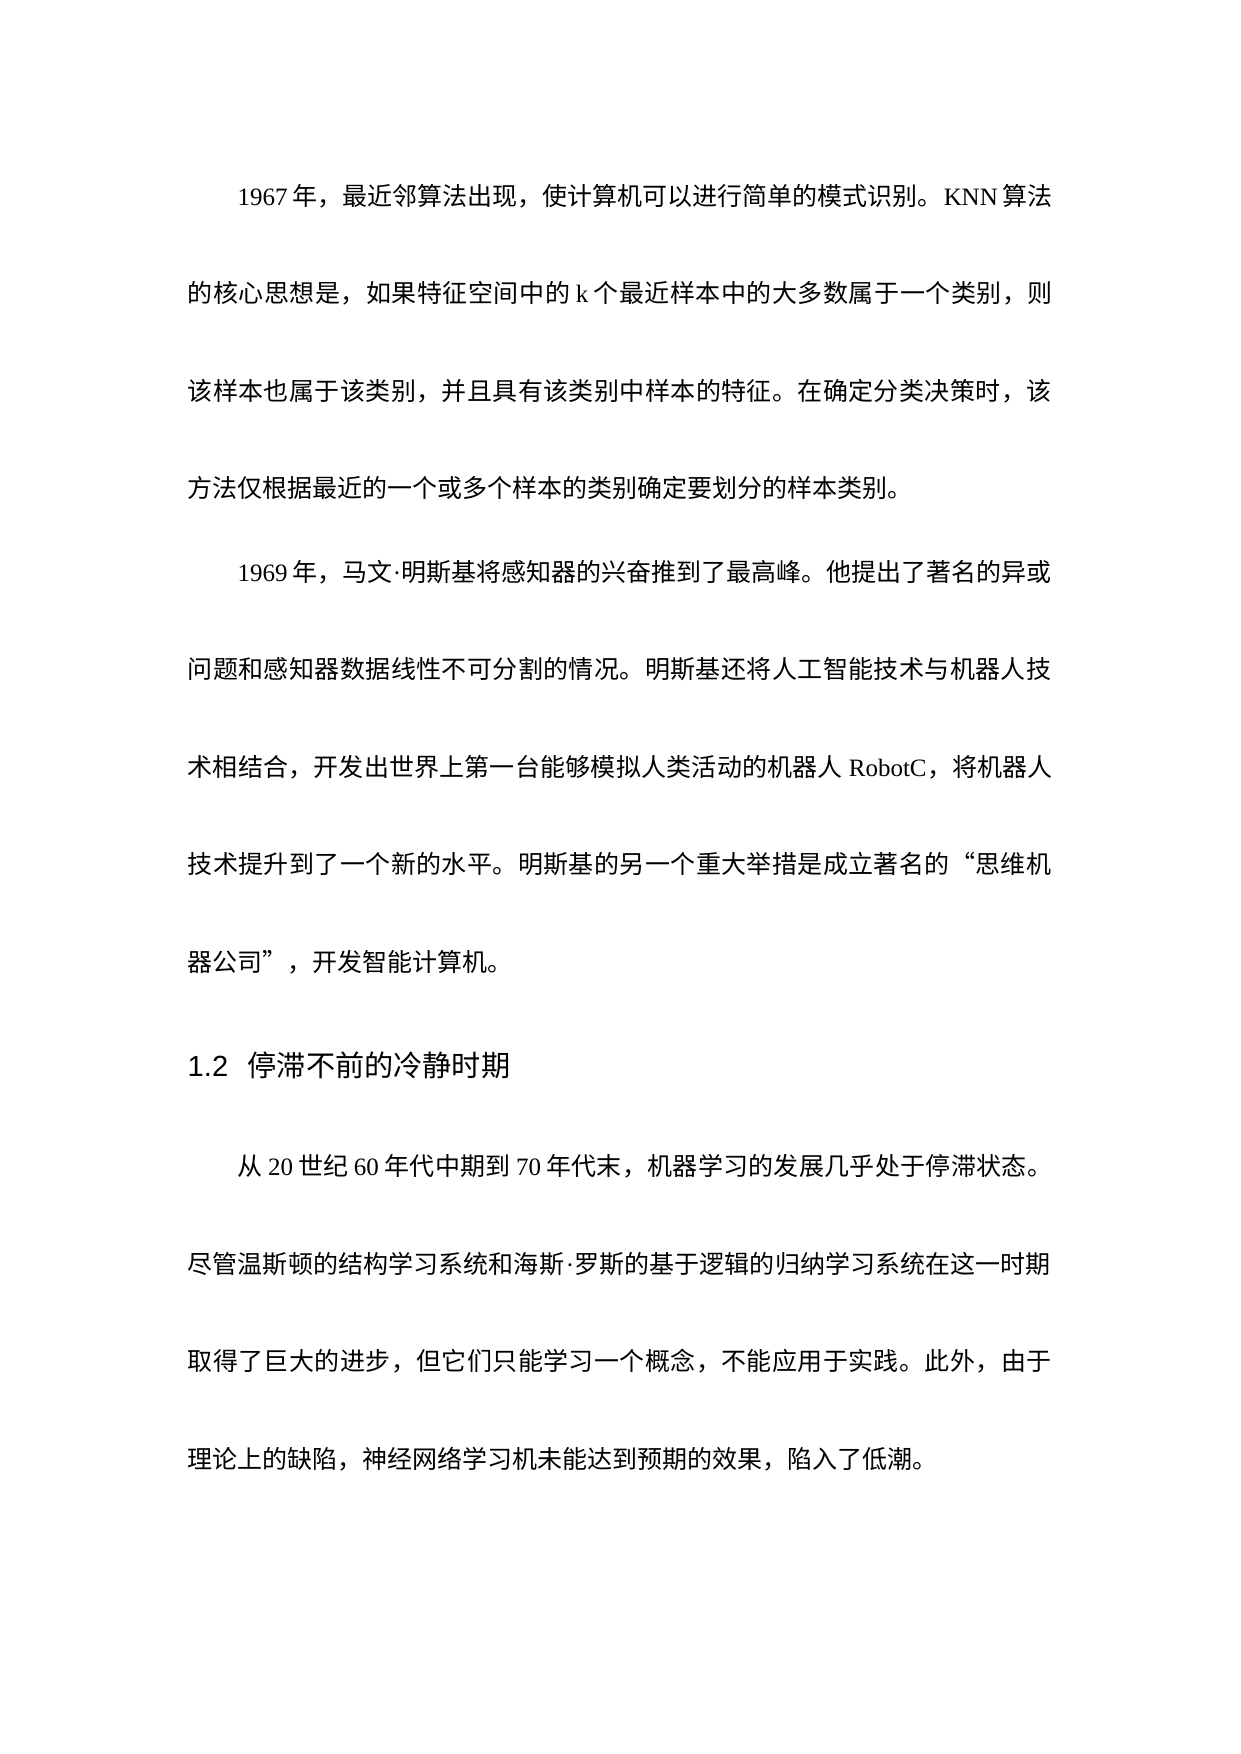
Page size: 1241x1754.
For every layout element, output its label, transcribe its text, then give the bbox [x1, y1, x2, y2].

text 1969年，马文·明斯基将感知器的兴奋推到了最高峰。他提出了著名的异或问题和感知器数据线性不可分割的情况。明斯基还将人工智能技术与机器人技术相结合，开发出世界上第一台能够模拟人类活动的机器人RobotC，将机器人技术提升到了一个新的水平。明斯基的另一个重大举措是成立著名的“思维机器公司”，开发智能计算机。 [187, 538, 1053, 993]
text 1967年，最近邻算法出现，使计算机可以进行简单的模式识别。KNN算法的核心思想是，如果特征空间中的k个最近样本中的大多数属于一个类别，则该样本也属于该类别，并且具有该类别中样本的特征。在确定分类决策时，该方法仅根据最近的一个或多个样本的类别确定要划分的样本类别。 [187, 162, 1053, 519]
subtitle 停滞不前的冷静时期 [187, 1032, 1053, 1097]
text 从20世纪60年代中期到70年代末，机器学习的发展几乎处于停滞状态。尽管温斯顿的结构学习系统和海斯·罗斯的基于逻辑的归纳学习系统在这一时期取得了巨大的进步，但它们只能学习一个概念，不能应用于实践。此外，由于理论上的缺陷，神经网络学习机未能达到预期的效果，陷入了低潮。 [187, 1132, 1053, 1490]
